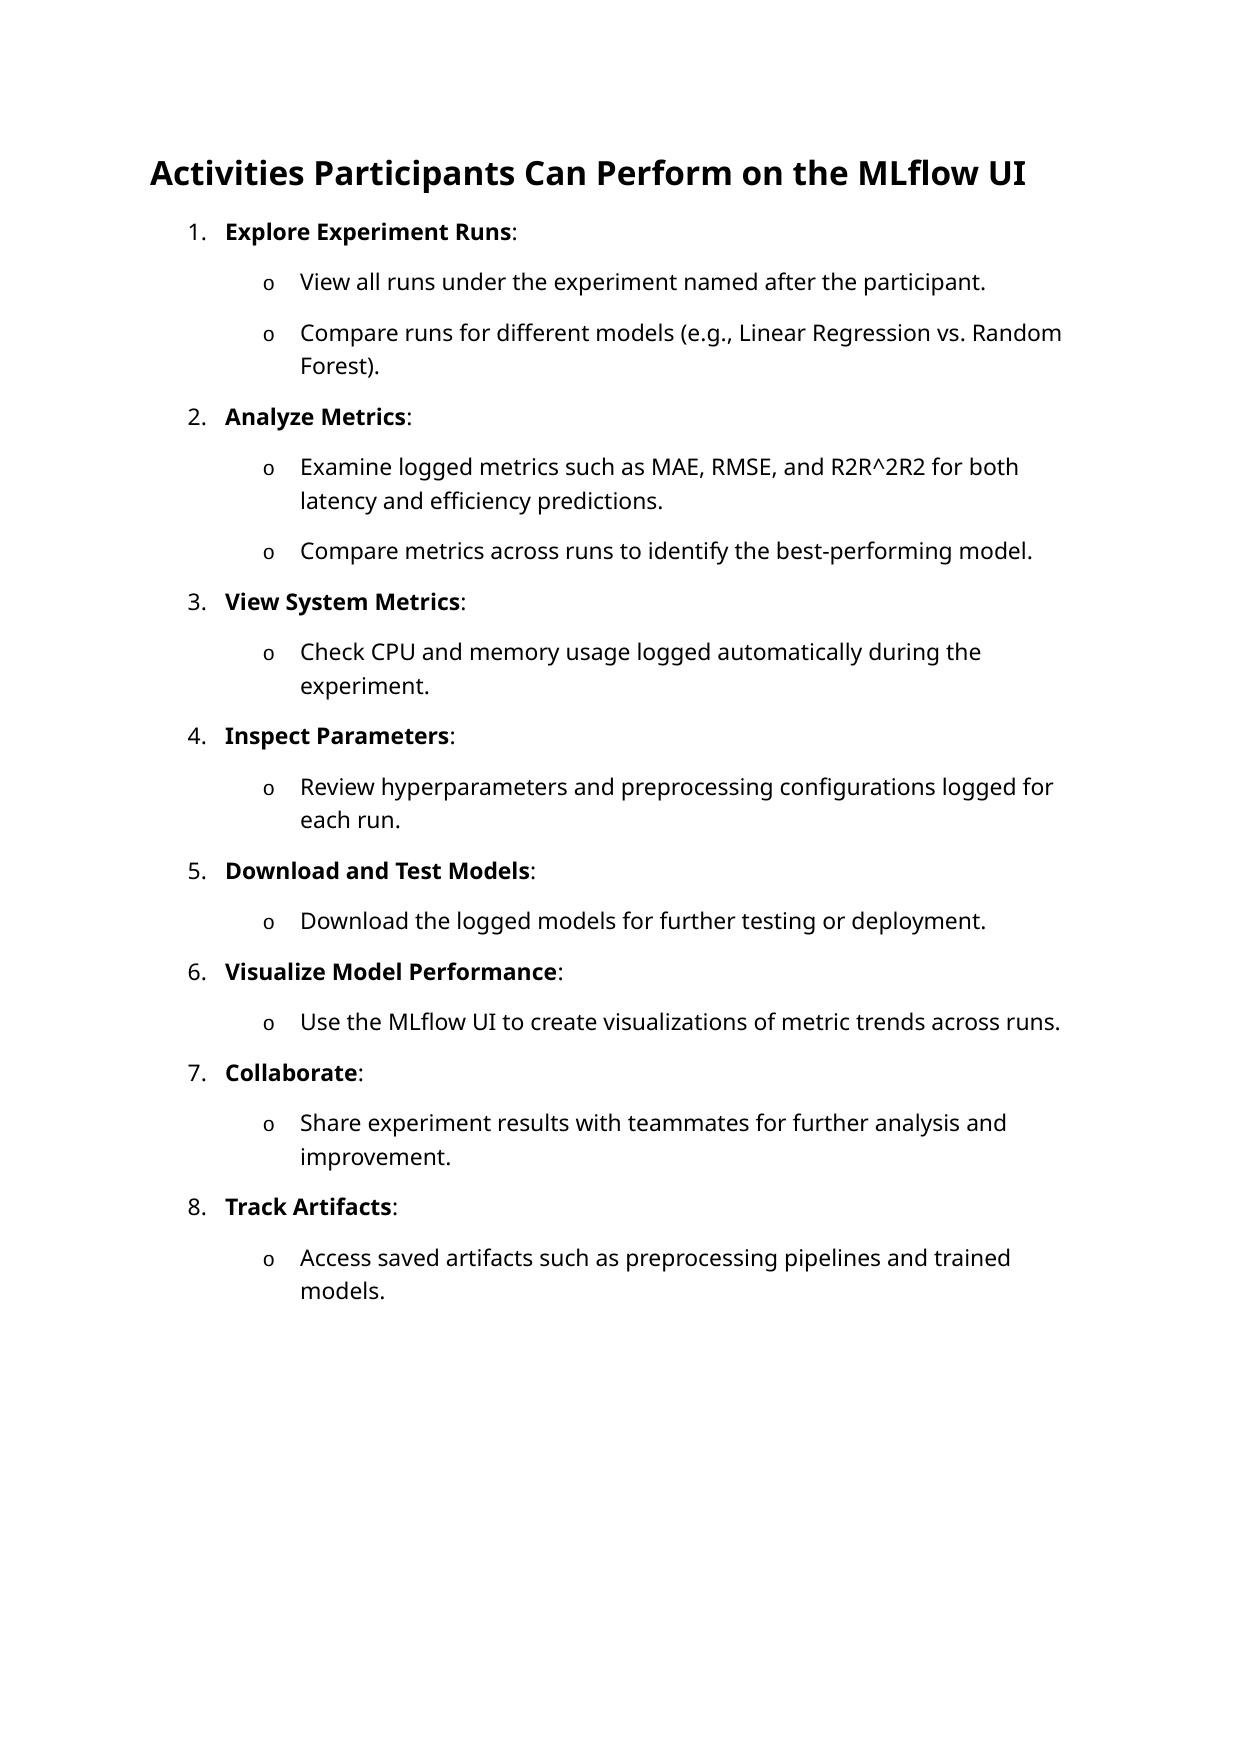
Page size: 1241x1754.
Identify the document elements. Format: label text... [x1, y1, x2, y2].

list Use the MLflow UI to create visualizations of metric trends across runs. [262, 1006, 1090, 1037]
text Activities Participants Can Perform on the MLflow UI [150, 150, 1090, 195]
list Track Artifacts: [187, 1191, 1090, 1222]
list Access saved artifacts such as preprocessing pipelines and trained models. [262, 1241, 1090, 1306]
list Share experiment results with teammates for further analysis and improvement. [262, 1107, 1090, 1172]
list Analyze Metrics: [187, 401, 1090, 432]
list View System Metrics: [187, 586, 1090, 617]
list Check CPU and memory usage logged automatically during the experiment. [262, 636, 1090, 701]
list Compare metrics across runs to identify the best-performing model. [262, 535, 1090, 566]
list Inspect Parameters: [187, 720, 1090, 751]
list Compare runs for different models (e.g., Linear Regression vs. Random Forest). [262, 316, 1090, 381]
list Examine logged metrics such as MAE, RMSE, and R2R^2R2 for both latency and efficiency predictions. [262, 451, 1090, 516]
list Download and Test Models: [187, 855, 1090, 886]
list Collaborate: [187, 1056, 1090, 1088]
list View all runs under the experiment named after the participant. [262, 266, 1090, 297]
list Explore Experiment Runs: [187, 216, 1090, 247]
list Visualize Model Performance: [187, 956, 1090, 987]
list Download the logged models for further testing or deployment. [262, 905, 1090, 936]
list Review hyperparameters and preprocessing configurations logged for each run. [262, 771, 1090, 836]
